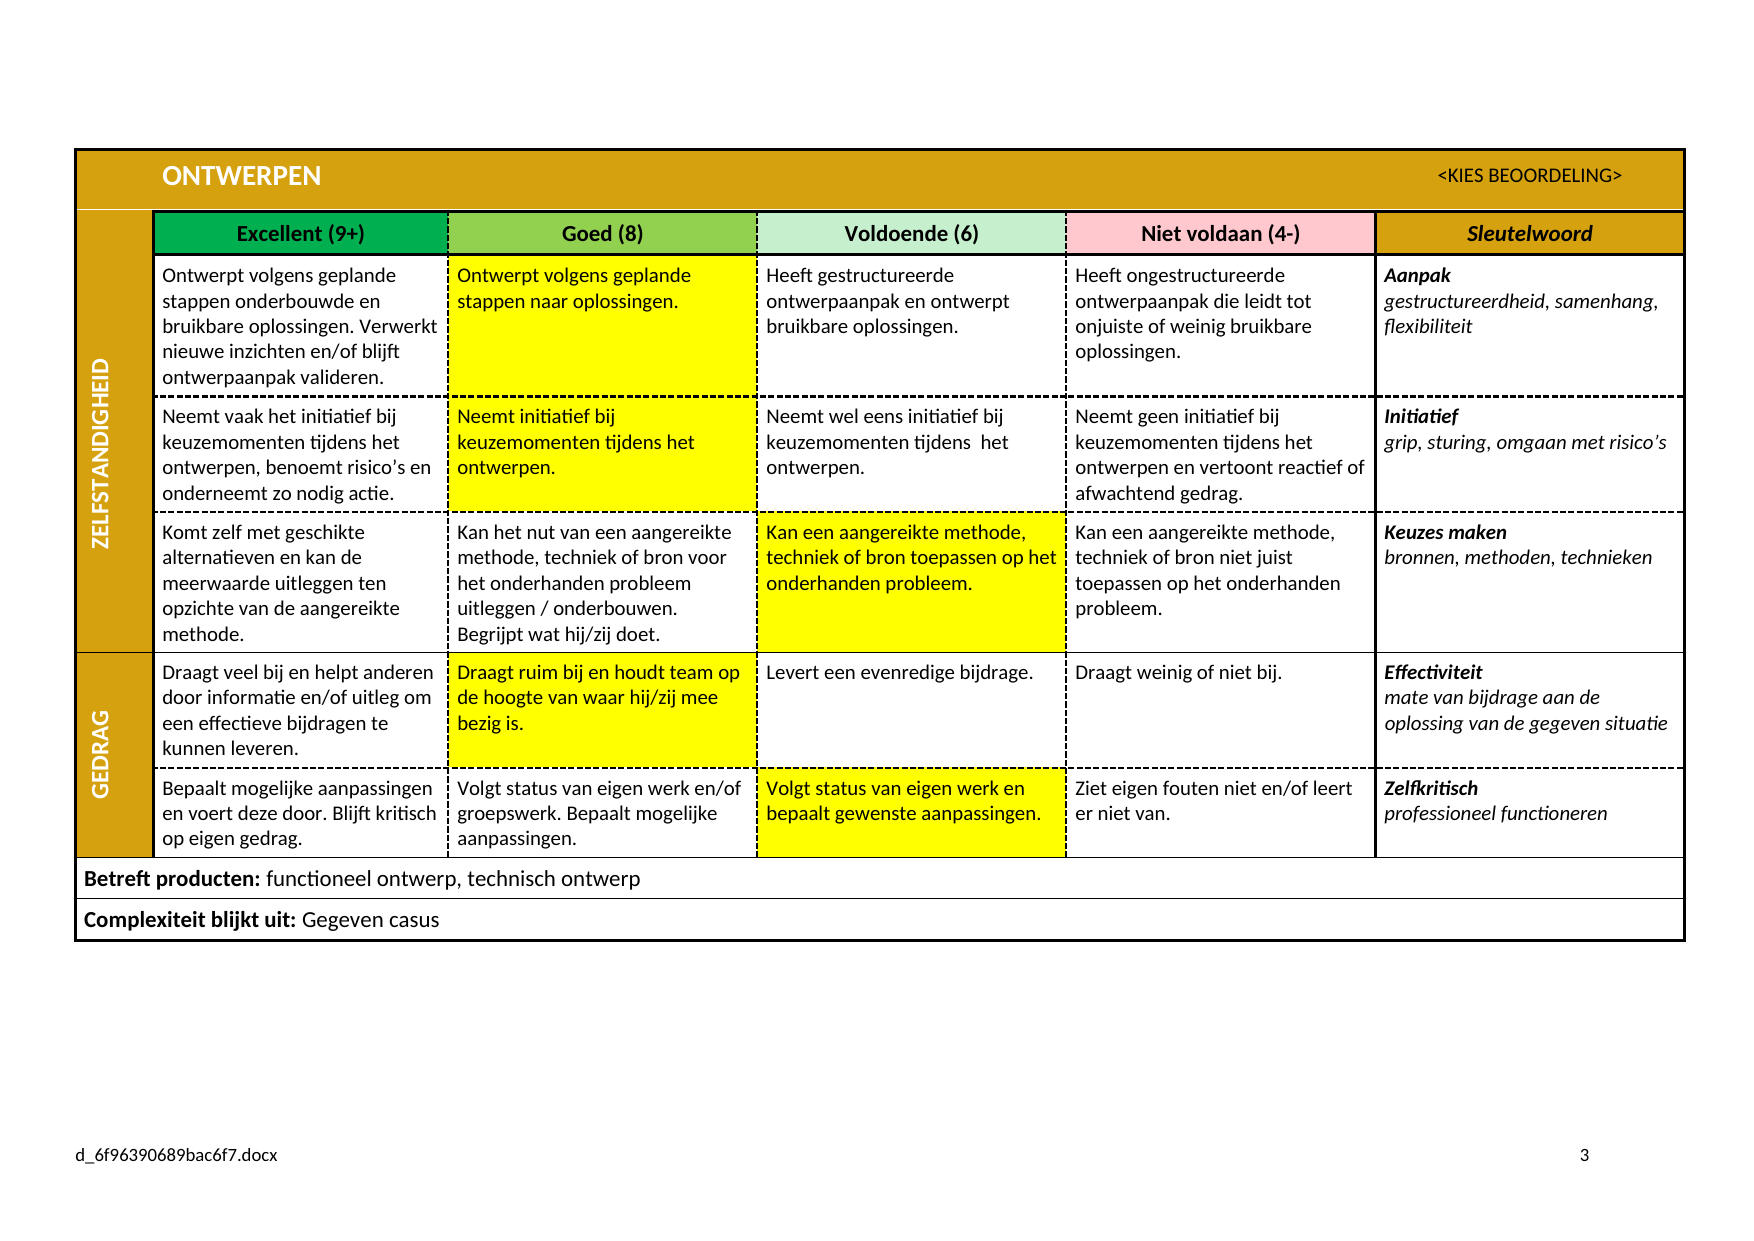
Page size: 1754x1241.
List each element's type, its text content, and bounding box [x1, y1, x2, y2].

table_cell Komt zelf met geschikte alternatieven en kan de meerwaarde uitleggen ten opzichte van de aangereikte methode. [155, 511, 448, 652]
table_cell Kan een aangereikte methode, techniek of bron toepassen op het onderhanden probleem. [757, 511, 1066, 652]
table_cell Kan een aangereikte methode, techniek of bron niet juist toepassen op het onderhanden probleem. [1066, 511, 1374, 652]
table_cell Zelfkritisch professioneel functioneren [1377, 767, 1683, 857]
table_cell GEDRAG [77, 653, 152, 857]
table_cell Kan het nut van een aangereikte methode, techniek of bron voor het onderhanden probleem uitleggen / onderbouwen. Begrijpt wat hij/zij doet. [448, 511, 757, 652]
table_cell Volgt status van eigen werk en/of groepswerk. Bepaalt mogelijke aanpassingen. [448, 767, 757, 857]
table_cell Ontwerpt volgens geplande stappen onderbouwde en bruikbare oplossingen. Verwerkt nieuwe inzichten en/of blijft ontwerpaanpak valideren. [155, 256, 448, 395]
table_header [77, 151, 153, 209]
table_cell Volgt status van eigen werk en bepaalt gewenste aanpassingen. [757, 767, 1066, 857]
table_cell Heeft ongestructureerde ontwerpaanpak die leidt tot onjuiste of weinig bruikbare oplossingen. [1066, 256, 1374, 395]
table_cell Draagt ruim bij en houdt team op de hoogte van waar hij/zij mee bezig is. [448, 653, 757, 767]
table_cell Ontwerpt volgens geplande stappen naar oplossingen. [448, 256, 757, 395]
table_cell Aanpak gestructureerdheid, samenhang, flexibiliteit [1377, 256, 1683, 395]
table_cell Initiatief grip, sturing, omgaan met risico’s [1377, 395, 1683, 511]
table_cell Levert een evenredige bijdrage. [757, 653, 1066, 767]
table_cell Effectiviteit mate van bijdrage aan de oplossing van de gegeven situatie [1377, 653, 1683, 767]
table_cell Neemt vaak het initiatief bij keuzemomenten tijdens het ontwerpen, benoemt risico’s en onderneemt zo nodig actie. [155, 395, 448, 511]
table_cell Sleutelwoord [1377, 213, 1683, 253]
table_cell Neemt geen initiatief bij keuzemomenten tijdens het ontwerpen en vertoont reactief of afwachtend gedrag. [1066, 395, 1374, 511]
table_cell Heeft gestructureerde ontwerpaanpak en ontwerpt bruikbare oplossingen. [757, 256, 1066, 395]
table_cell Voldoende (6) [757, 213, 1066, 253]
table_cell Neemt wel eens initiatief bij keuzemomenten tijdens het ontwerpen. [757, 395, 1066, 511]
table_cell Excellent (9+) [155, 213, 448, 253]
table_cell Betreft producten: functioneel ontwerp, technisch ontwerp [77, 858, 1683, 898]
table_cell ZELFSTANDIGHEID [77, 253, 152, 652]
table_cell Bepaalt mogelijke aanpassingen en voert deze door. Blijft kritisch op eigen gedrag. [155, 767, 448, 857]
table_cell Neemt initiatief bij keuzemomenten tijdens het ontwerpen. [448, 395, 757, 511]
table_cell Complexiteit blijkt uit: Gegeven casus [77, 899, 1683, 939]
table_cell Draagt weinig of niet bij. [1066, 653, 1374, 767]
table_cell Keuzes maken bronnen, methoden, technieken [1377, 511, 1683, 652]
table_cell Niet voldaan (4-) [1066, 213, 1374, 253]
table_cell Goed (8) [448, 213, 757, 253]
table_header ONTWERPEN [153, 151, 448, 209]
table_cell Ziet eigen fouten niet en/of leert er niet van. [1066, 767, 1374, 857]
table_cell Draagt veel bij en helpt anderen door informatie en/of uitleg om een effectieve bijdragen te kunnen leveren. [155, 653, 448, 767]
table_header [448, 151, 1375, 209]
table_cell [77, 210, 152, 253]
